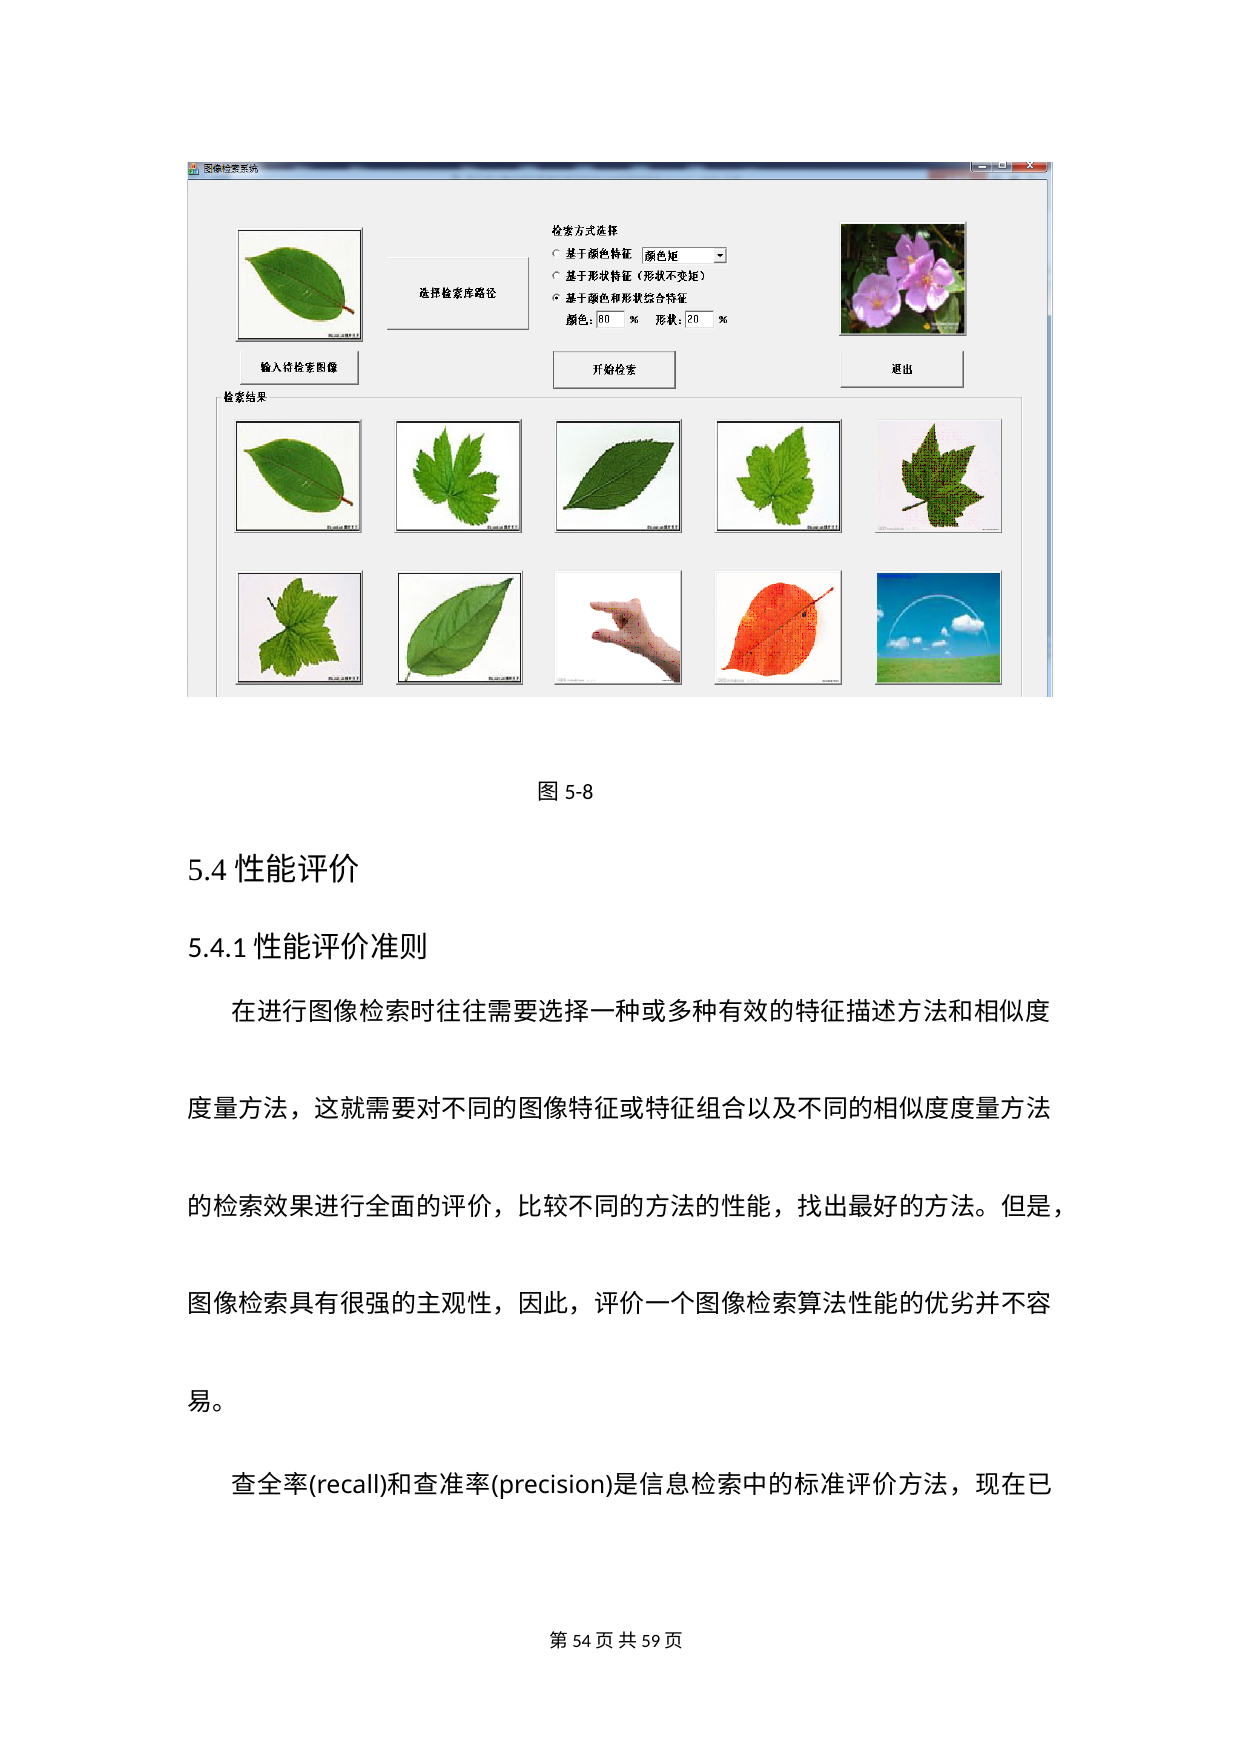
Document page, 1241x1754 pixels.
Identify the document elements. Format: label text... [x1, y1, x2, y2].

subtitle 5.4.1 性能评价准则 [187, 912, 1053, 977]
subtitle 5.4 性能评价 [187, 834, 1053, 899]
text 在进行图像检索时往往需要选择一种或多种有效的特征描述方法和相似度度量方法，这就需要对不同的图像特征或特征组合以及不同的相似度度量方法的检索效果进行全面的评价，比较不同的方法的性能，找出最好的方法。但是，图像检索具有很强的主观性，因此，评价一个图像检索算法性能的优劣并不容易。 [187, 977, 1053, 1432]
list 图 5-8 [494, 774, 1053, 806]
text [187, 1450, 1053, 1515]
picture [187, 162, 1053, 697]
